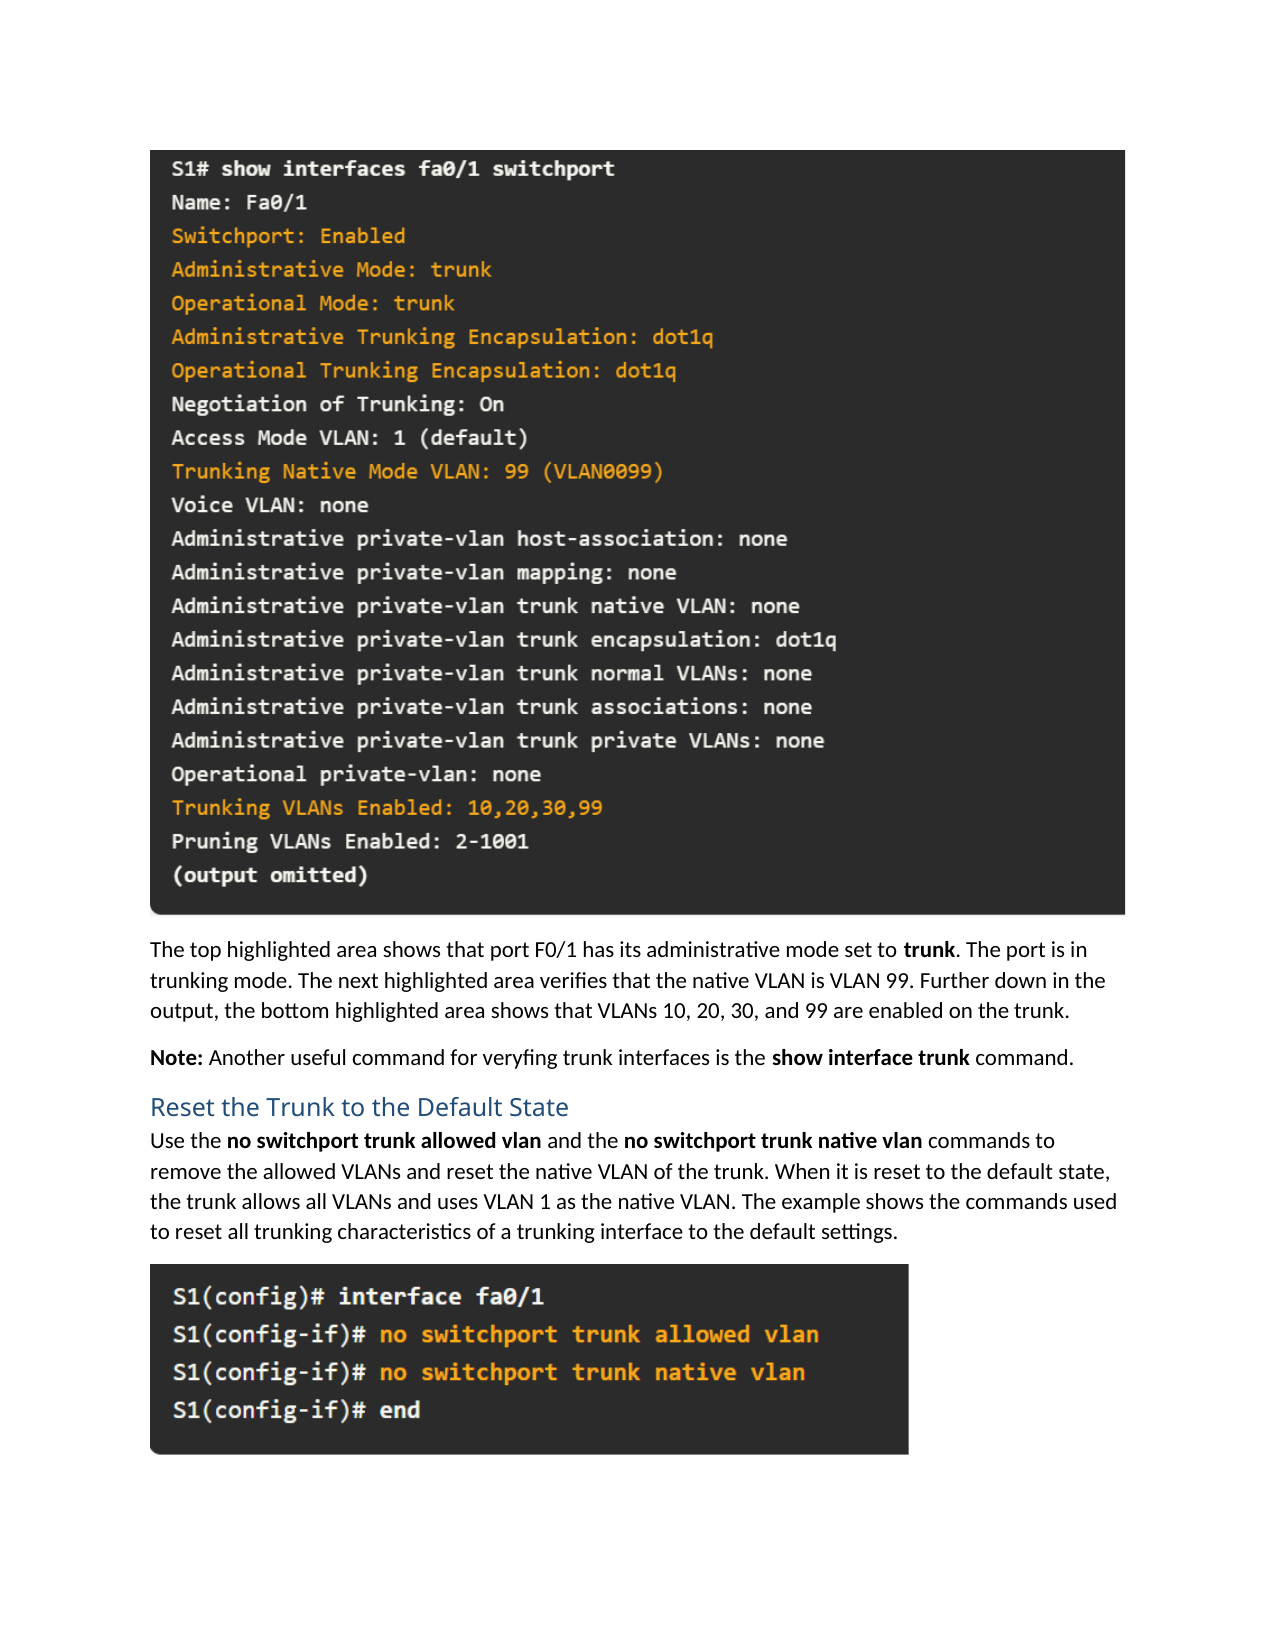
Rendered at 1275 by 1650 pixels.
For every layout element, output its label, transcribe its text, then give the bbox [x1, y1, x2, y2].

picture [150, 1264, 909, 1456]
subtitle Reset the Trunk to the Default State [150, 1090, 1125, 1124]
text Use the no switchport trunk allowed vlan and the no switchport trunk native vlan commands to remove the allowed VLANs and reset the native VLAN of the trunk. When it is reset to the default state, the trunk allows all VLANs and uses VLAN 1 as the native VLAN. The example shows the commands used to reset all trunking characteristics of a trunking interface to the default settings. [150, 1127, 1125, 1245]
picture [150, 150, 1125, 917]
text Note: Another useful command for veryfing trunk interfaces is the show interface trunk command. [150, 1043, 1125, 1071]
text The top highlighted area shows that port F0/1 has its administrative mode set to trunk. The port is in trunking mode. The next highlighted area verifies that the native VLAN is VLAN 99. Further down in the output, the bottom highlighted area shows that VLANs 10, 20, 30, and 99 are enabled on the trunk. [150, 936, 1125, 1024]
